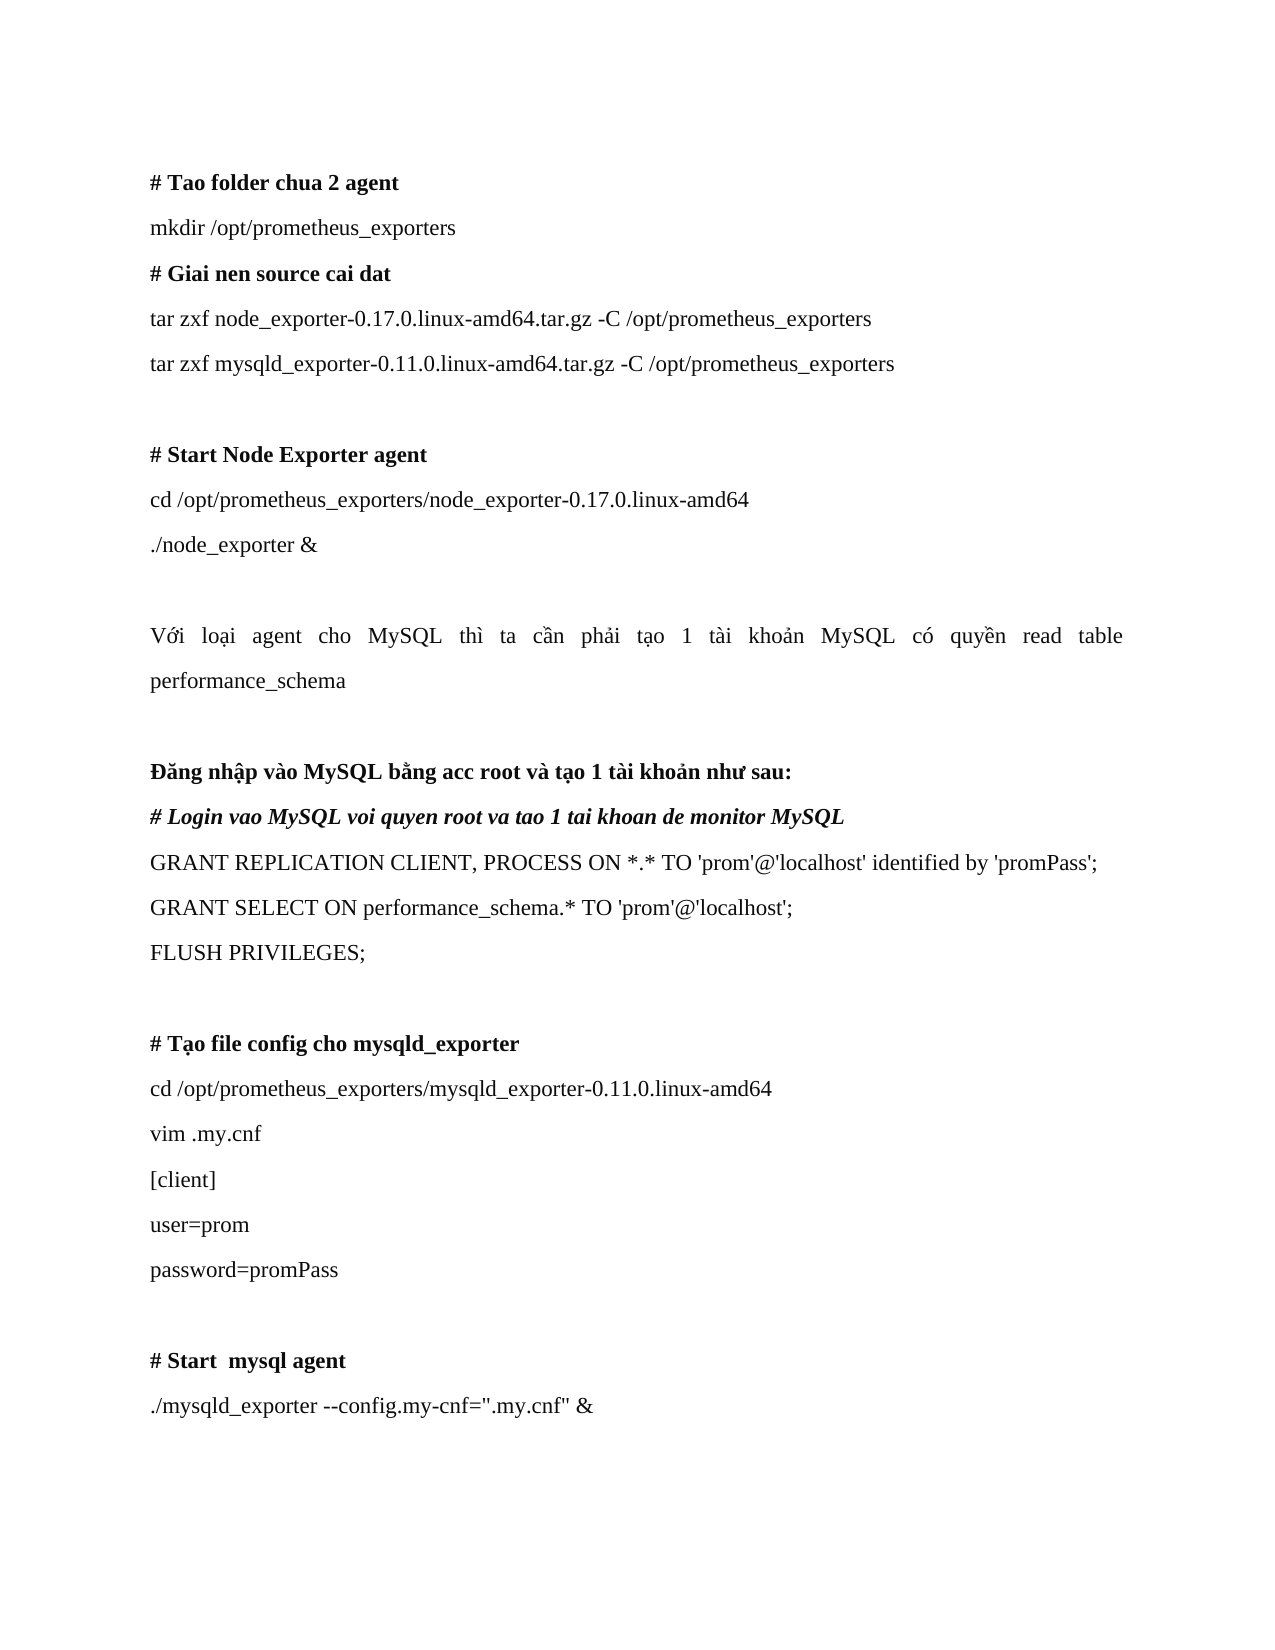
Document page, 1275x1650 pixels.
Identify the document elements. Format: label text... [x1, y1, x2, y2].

text # Tạo file config cho mysqld_exporter [150, 1011, 1125, 1056]
text password=promPass [150, 1237, 1125, 1283]
text ./mysqld_exporter --config.my-cnf=".my.cnf" & [150, 1373, 1125, 1419]
text # Login vao MySQL voi quyen root va tao 1 tai khoan de monitor MySQL [150, 784, 1125, 830]
text cd /opt/prometheus_exporters/node_exporter-0.17.0.linux-amd64 [150, 467, 1125, 512]
text cd /opt/prometheus_exporters/mysqld_exporter-0.11.0.linux-amd64 [150, 1056, 1125, 1102]
text FLUSH PRIVILEGES; [150, 920, 1125, 966]
text vim .my.cnf [150, 1102, 1125, 1147]
text user=prom [150, 1192, 1125, 1237]
text tar zxf mysqld_exporter-0.11.0.linux-amd64.tar.gz -C /opt/prometheus_exporters [150, 331, 1125, 377]
text # Giai nen source cai dat [150, 241, 1125, 286]
text # Tao folder chua 2 agent [150, 150, 1125, 195]
text Với loại agent cho MySQL thì ta cần phải tạo 1 tài khoản MySQL có quyền read table performance_schema [150, 603, 1125, 694]
text ./node_exporter & [150, 512, 1125, 558]
text GRANT SELECT ON performance_schema.* TO 'prom'@'localhost'; [150, 875, 1125, 920]
text GRANT REPLICATION CLIENT, PROCESS ON *.* TO 'prom'@'localhost' identified by 'promPass'; [150, 830, 1125, 875]
text Đăng nhập vào MySQL bằng acc root và tạo 1 tài khoản như sau: [150, 739, 1125, 784]
text # Start mysql agent [150, 1328, 1125, 1373]
text # Start Node Exporter agent [150, 422, 1125, 467]
text mkdir /opt/prometheus_exporters [150, 195, 1125, 241]
text [client] [150, 1147, 1125, 1192]
text tar zxf node_exporter-0.17.0.linux-amd64.tar.gz -C /opt/prometheus_exporters [150, 286, 1125, 331]
